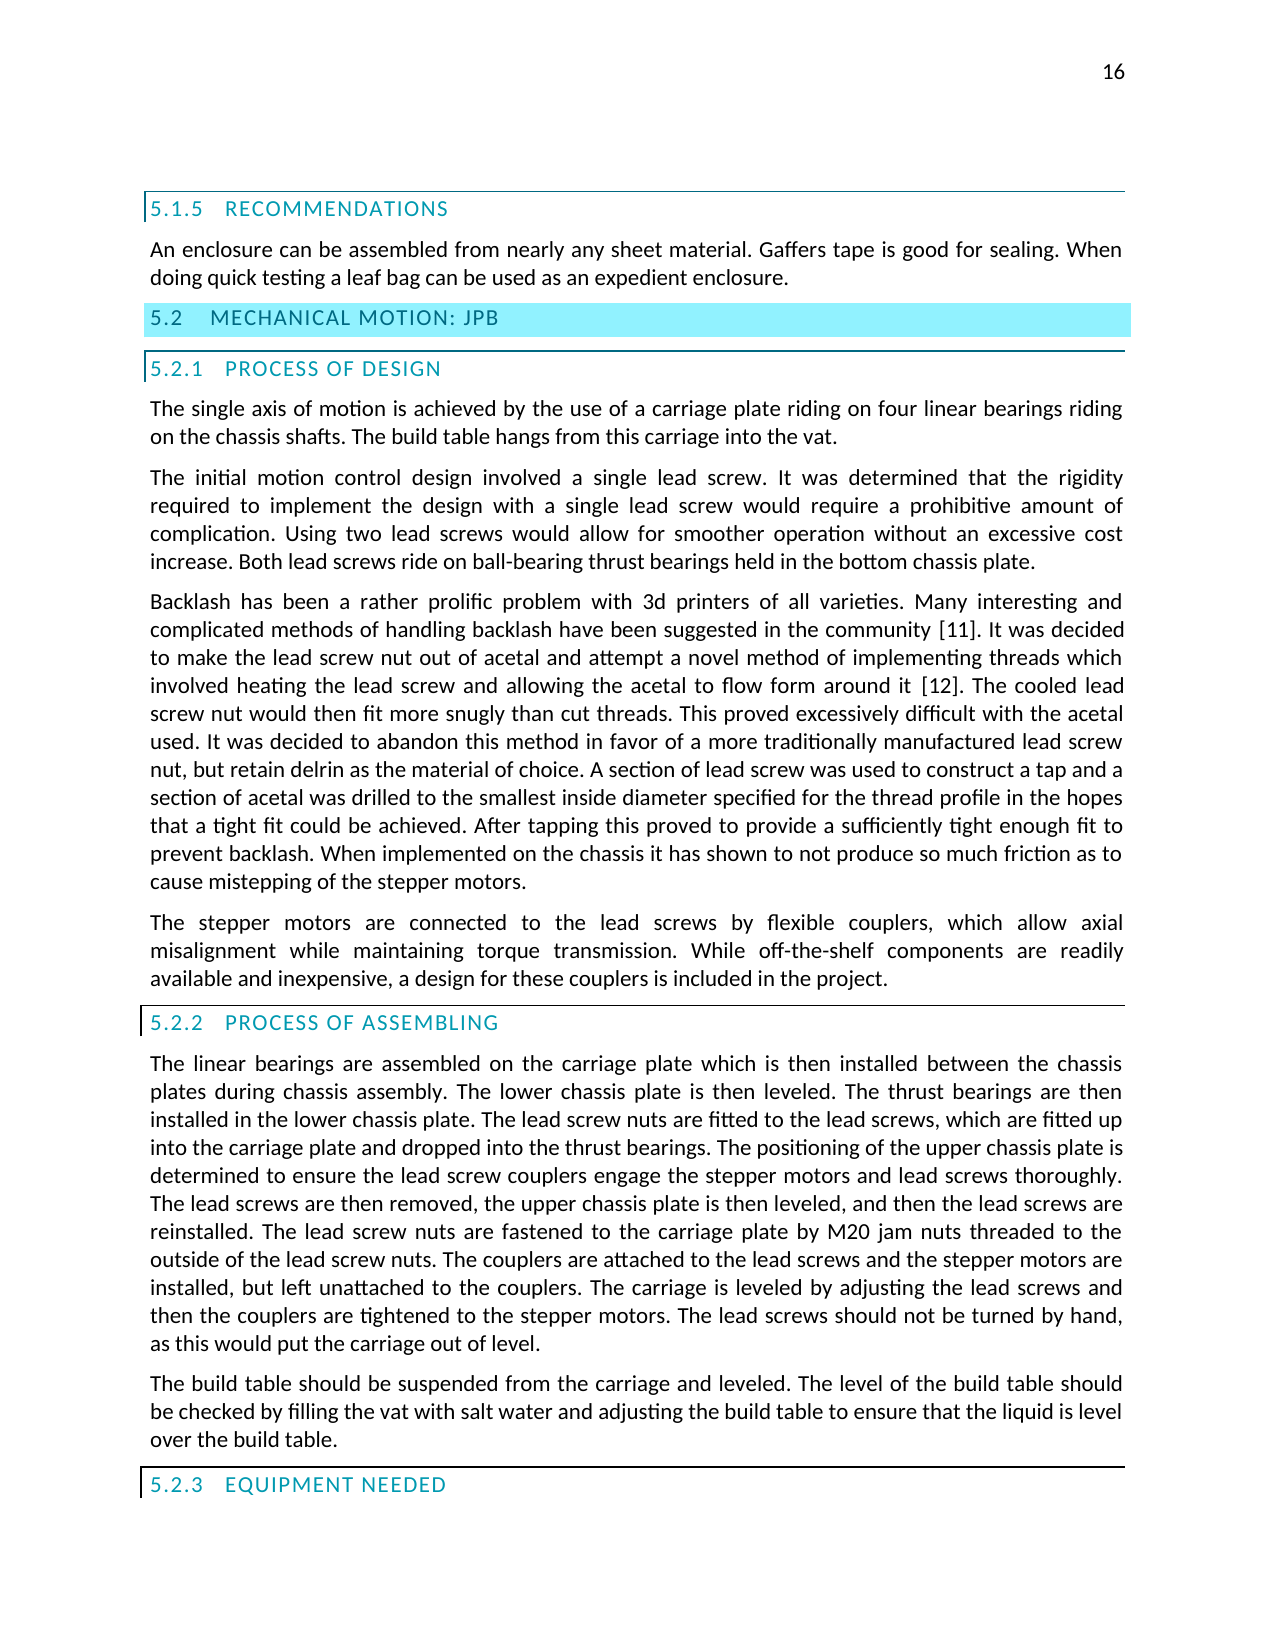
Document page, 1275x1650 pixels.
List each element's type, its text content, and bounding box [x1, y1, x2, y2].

subtitle Equipment Needed [142, 1468, 1125, 1498]
text The build table should be suspended from the carriage and leveled. The level of the build table should be checked by filling the vat with salt water and adjusting the build table to ensure that the liquid is level over the build table. [150, 1369, 1125, 1453]
text An enclosure can be assembled from nearly any sheet material. Gaffers tape is good for sealing. When doing quick testing a leaf bag can be used as an expedient enclosure. [150, 235, 1125, 291]
text The stepper motors are connected to the lead screws by flexible couplers, which allow axial misalignment while maintaining torque transmission. While off-the-shelf components are readily available and inexpensive, a design for these couplers is included in the project. [150, 908, 1125, 992]
subtitle Mechanical Motion: JPB [150, 303, 1125, 331]
subtitle Process of Assembling [142, 1006, 1125, 1036]
subtitle Process of design [146, 352, 1125, 382]
text The linear bearings are assembled on the carriage plate which is then installed between the chassis plates during chassis assembly. The lower chassis plate is then leveled. The thrust bearings are then installed in the lower chassis plate. The lead screw nuts are fitted to the lead screws, which are fitted up into the carriage plate and dropped into the thrust bearings. The positioning of the upper chassis plate is determined to ensure the lead screw couplers engage the stepper motors and lead screws thoroughly. The lead screws are then removed, the upper chassis plate is then leveled, and then the lead screws are reinstalled. The lead screw nuts are fastened to the carriage plate by M20 jam nuts threaded to the outside of the lead screw nuts. The couplers are attached to the lead screws and the stepper motors are installed, but left unattached to the couplers. The carriage is leveled by adjusting the lead screws and then the couplers are tightened to the stepper motors. The lead screws should not be turned by hand, as this would put the carriage out of level. [150, 1049, 1125, 1357]
text The single axis of motion is achieved by the use of a carriage plate riding on four linear bearings riding on the chassis shafts. The build table hangs from this carriage into the vat. [150, 394, 1125, 450]
text The initial motion control design involved a single lead screw. It was determined that the rigidity required to implement the design with a single lead screw would require a prohibitive amount of complication. Using two lead screws would allow for smoother operation without an excessive cost increase. Both lead screws ride on ball-bearing thrust bearings held in the bottom chassis plate. [150, 463, 1125, 575]
text Backlash has been a rather prolific problem with 3d printers of all varieties. Many interesting and complicated methods of handling backlash have been suggested in the community . It was decided to make the lead screw nut out of acetal and attempt a novel method of implementing threads which involved heating the lead screw and allowing the acetal to flow form around it . The cooled lead screw nut would then fit more snugly than cut threads. This proved excessively difficult with the acetal used. It was decided to abandon this method in favor of a more traditionally manufactured lead screw nut, but retain delrin as the material of choice. A section of lead screw was used to construct a tap and a section of acetal was drilled to the smallest inside diameter specified for the thread profile in the hopes that a tight fit could be achieved. After tapping this proved to provide a sufficiently tight enough fit to prevent backlash. When implemented on the chassis it has shown to not produce so much friction as to cause mistepping of the stepper motors. [150, 587, 1125, 896]
subtitle Recommendations [146, 192, 1125, 222]
